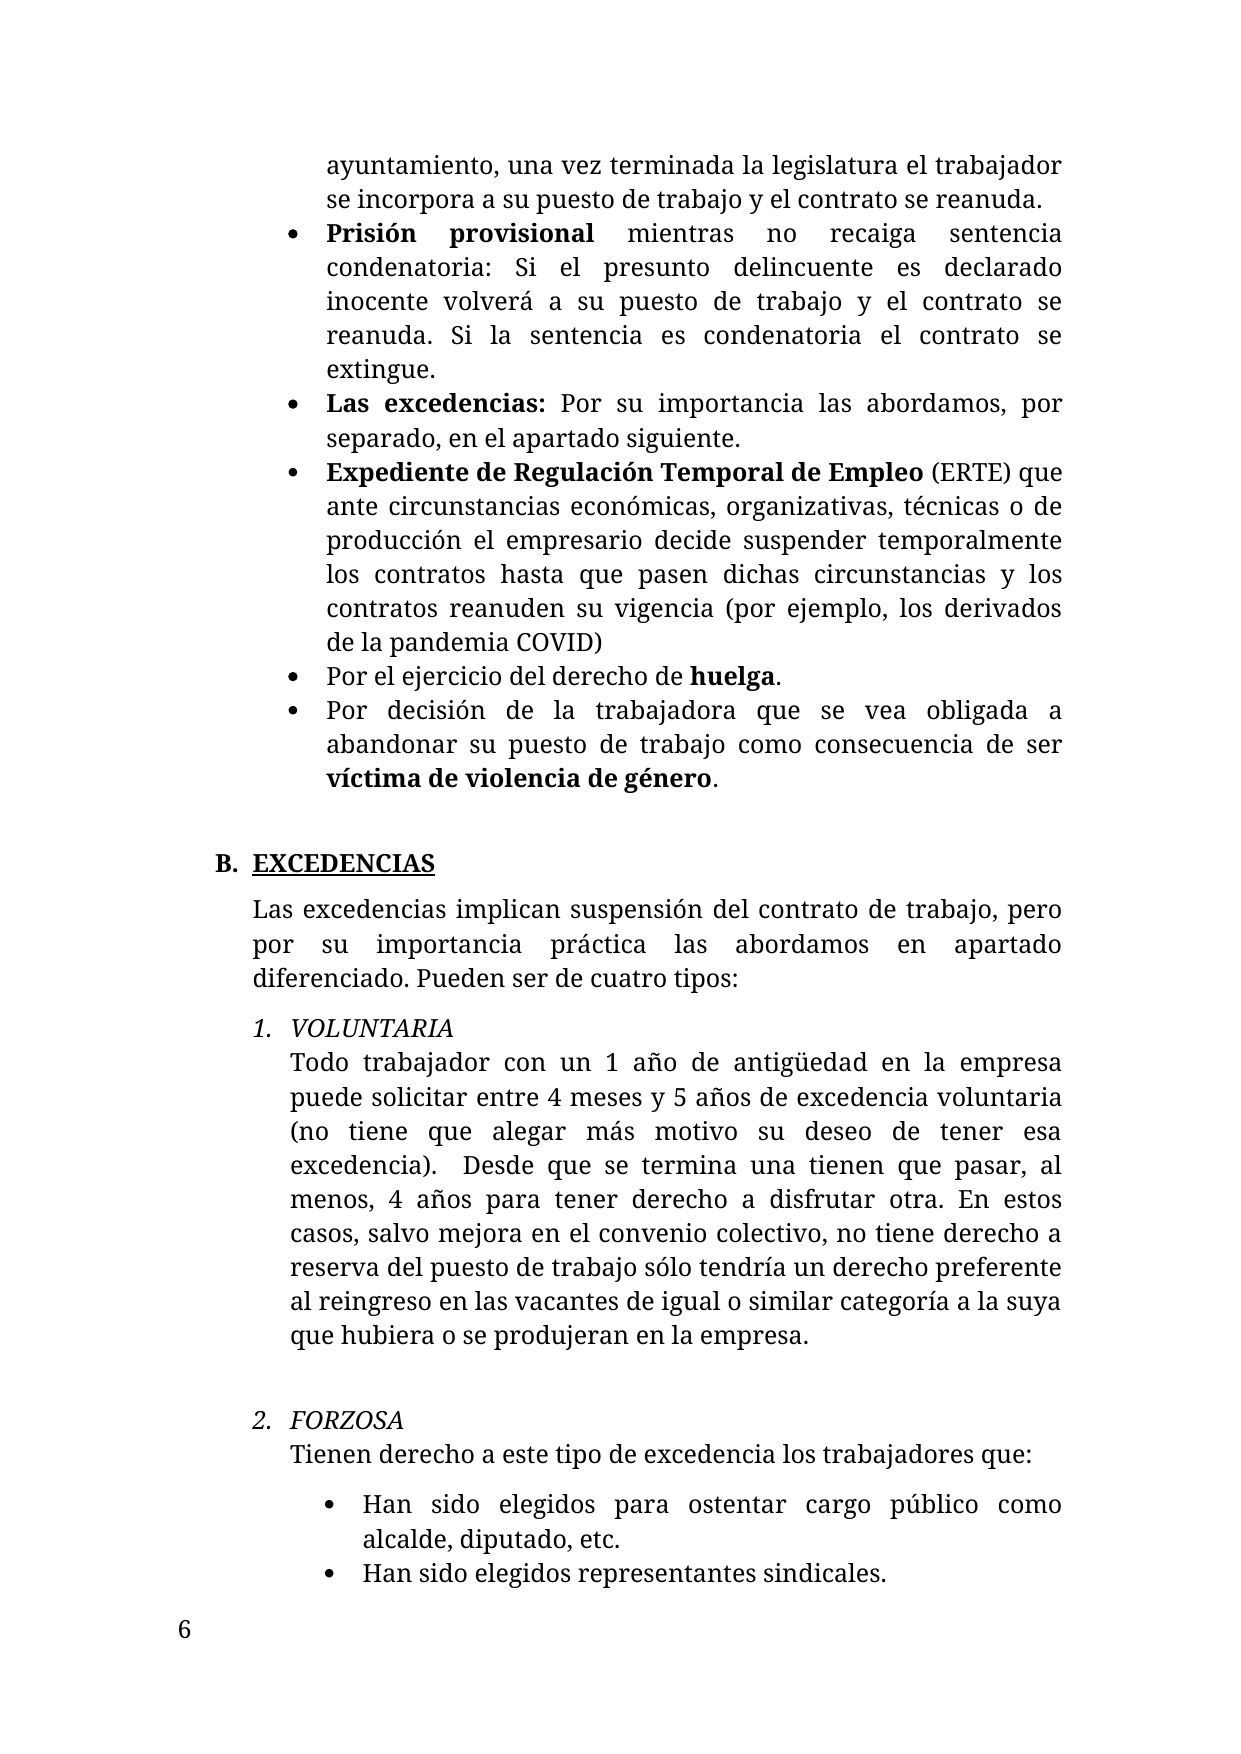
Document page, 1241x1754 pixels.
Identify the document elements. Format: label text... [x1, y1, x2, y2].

list FORZOSA [252, 1402, 1063, 1436]
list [288, 148, 1063, 216]
list Prisión provisional mientras no recaiga sentencia condenatoria: Si el presunto delincuente es declarado inocente volverá a su puesto de trabajo y el contrato se reanuda. Si la sentencia es condenatoria el contrato se extingue. [288, 216, 1063, 386]
list Han sido elegidos para ostentar cargo público como alcalde, diputado, etc. [325, 1487, 1063, 1555]
text Las excedencias implican suspensión del contrato de trabajo, pero por su importancia práctica las abordamos en apartado diferenciado. Pueden ser de cuatro tipos: [252, 892, 1063, 994]
text Tienen derecho a este tipo de excedencia los trabajadores que: [216, 1436, 1063, 1471]
list Han sido elegidos representantes sindicales. [325, 1555, 1063, 1589]
list Por el ejercicio del derecho de huelga. [288, 659, 1063, 693]
list VOLUNTARIA [252, 1011, 1063, 1045]
list Expediente de Regulación Temporal de Empleo (ERTE) que ante circunstancias económicas, organizativas, técnicas o de producción el empresario decide suspender temporalmente los contratos hasta que pasen dichas circunstancias y los contratos reanuden su vigencia (por ejemplo, los derivados de la pandemia COVID) [288, 454, 1063, 659]
list Por decisión de la trabajadora que se vea obligada a abandonar su puesto de trabajo como consecuencia de ser víctima de violencia de género. [288, 693, 1063, 795]
subtitle EXCEDENCIAS [215, 846, 1063, 880]
list Las excedencias: Por su importancia las abordamos, por separado, en el apartado siguiente. [288, 386, 1063, 454]
text Todo trabajador con un 1 año de antigüedad en la empresa puede solicitar entre 4 meses y 5 años de excedencia voluntaria (no tiene que alegar más motivo su deseo de tener esa excedencia). Desde que se termina una tienen que pasar, al menos, 4 años para tener derecho a disfrutar otra. En estos casos, salvo mejora en el convenio colectivo, no tiene derecho a reserva del puesto de trabajo sólo tendría un derecho preferente al reingreso en las vacantes de igual o similar categoría a la suya que hubiera o se produjeran en la empresa. [290, 1045, 1063, 1352]
